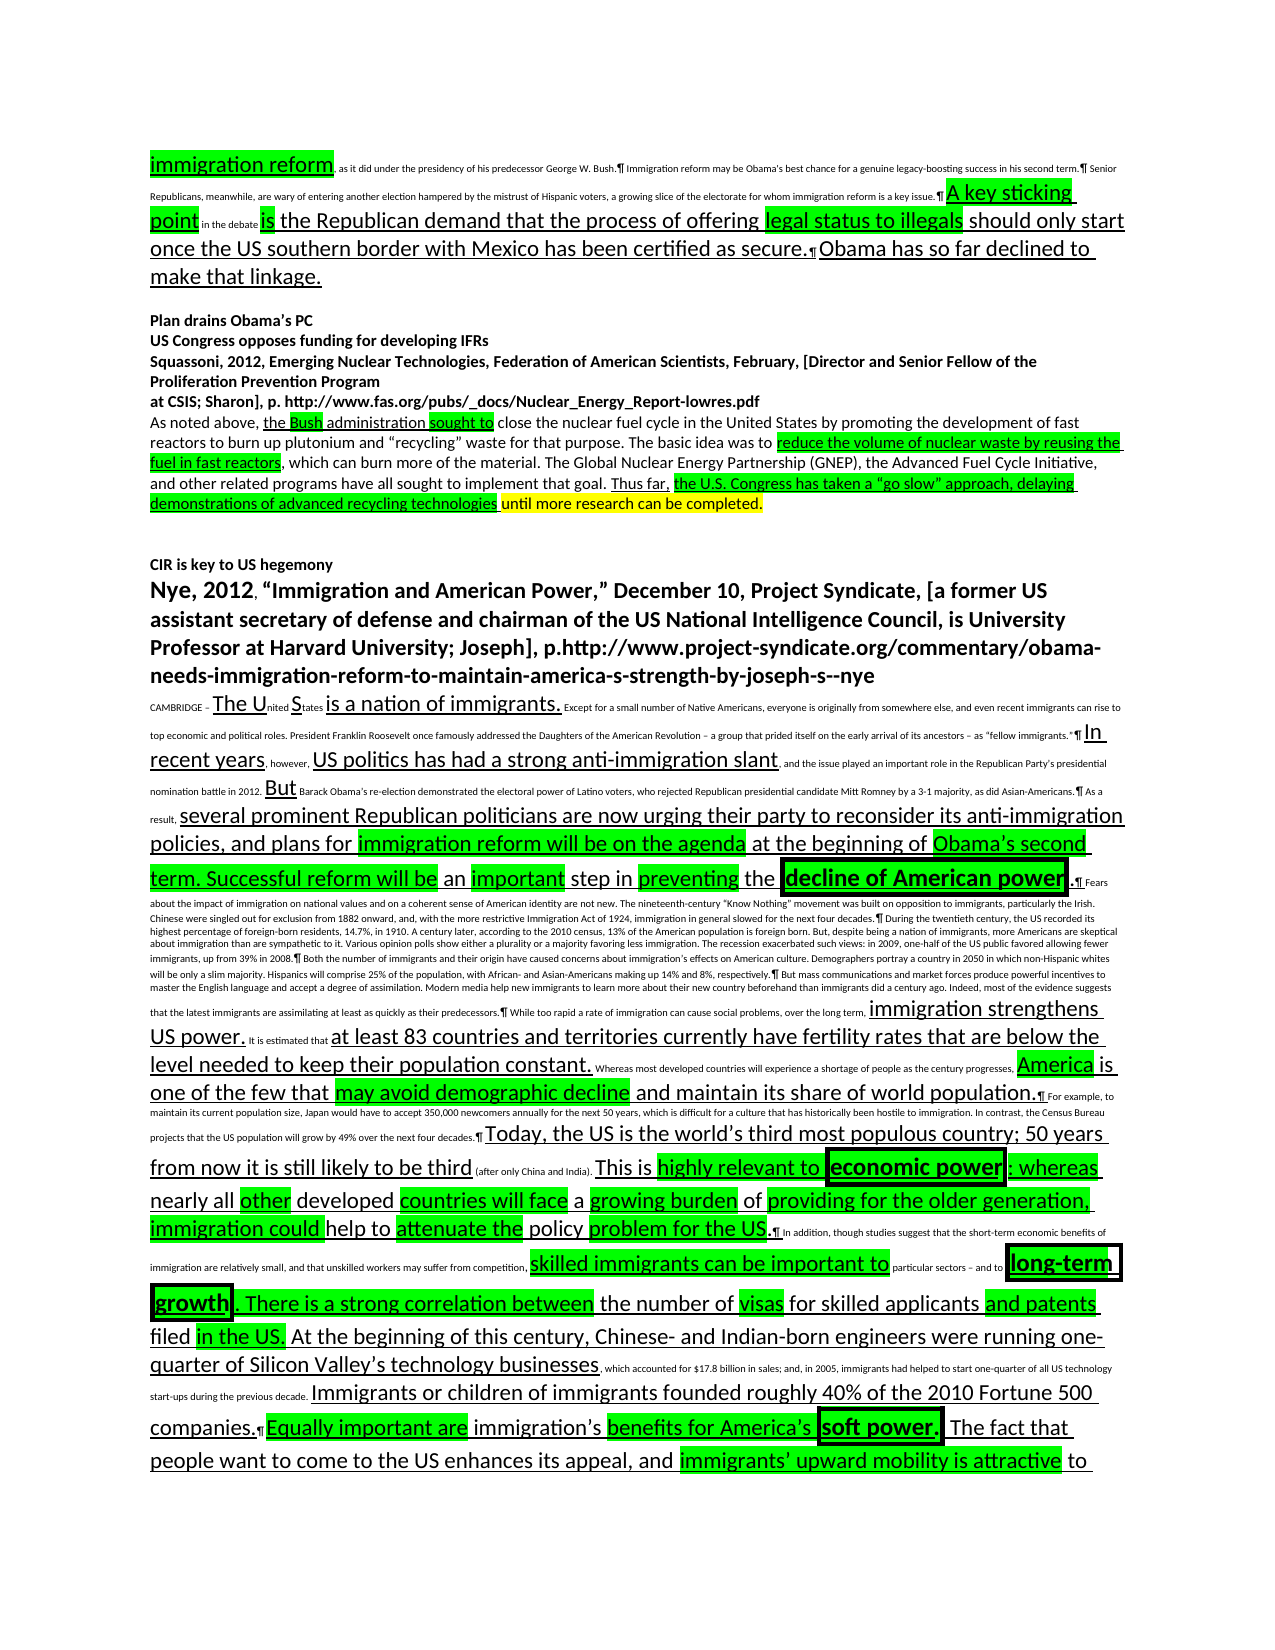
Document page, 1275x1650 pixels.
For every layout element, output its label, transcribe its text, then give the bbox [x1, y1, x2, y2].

text Plan drains Obama’s PC [150, 310, 1125, 331]
text at CSIS; Sharon], p. http://www.fas.org/pubs/_docs/Nuclear_Energy_Report-lowres.pdf [150, 392, 1125, 412]
text US Congress opposes funding for developing IFRs [150, 331, 1125, 351]
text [150, 689, 1125, 1474]
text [150, 150, 1125, 290]
text Nye, 2012, “Immigration and American Power,” December 10, Project Syndicate, [a former US assistant secretary of defense and chairman of the US National Intelligence Council, is University Professor at Harvard University; Joseph], p.http://www.project-syndicate.org/commentary/obama-needs-immigration-reform-to-maintain-america-s-strength-by-joseph-s--nye [150, 574, 1125, 689]
text Squassoni, 2012, Emerging Nuclear Technologies, Federation of American Scientists, February, [Director and Senior Fellow of the Proliferation Prevention Program [150, 351, 1125, 392]
text As noted above, the Bush administration sought to close the nuclear fuel cycle in the United States by promoting the development of fast reactors to burn up plutonium and “recycling” waste for that purpose. The basic idea was to reduce the volume of nuclear waste by reusing the fuel in fast reactors, which can burn more of the material. The Global Nuclear Energy Partnership (GNEP), the Advanced Fuel Cycle Initiative, and other related programs have all sought to implement that goal. Thus far, the U.S. Congress has taken a “go slow” approach, delaying demonstrations of advanced recycling technologies until more research can be completed. [150, 412, 1125, 513]
text CIR is key to US hegemony [150, 554, 1125, 574]
